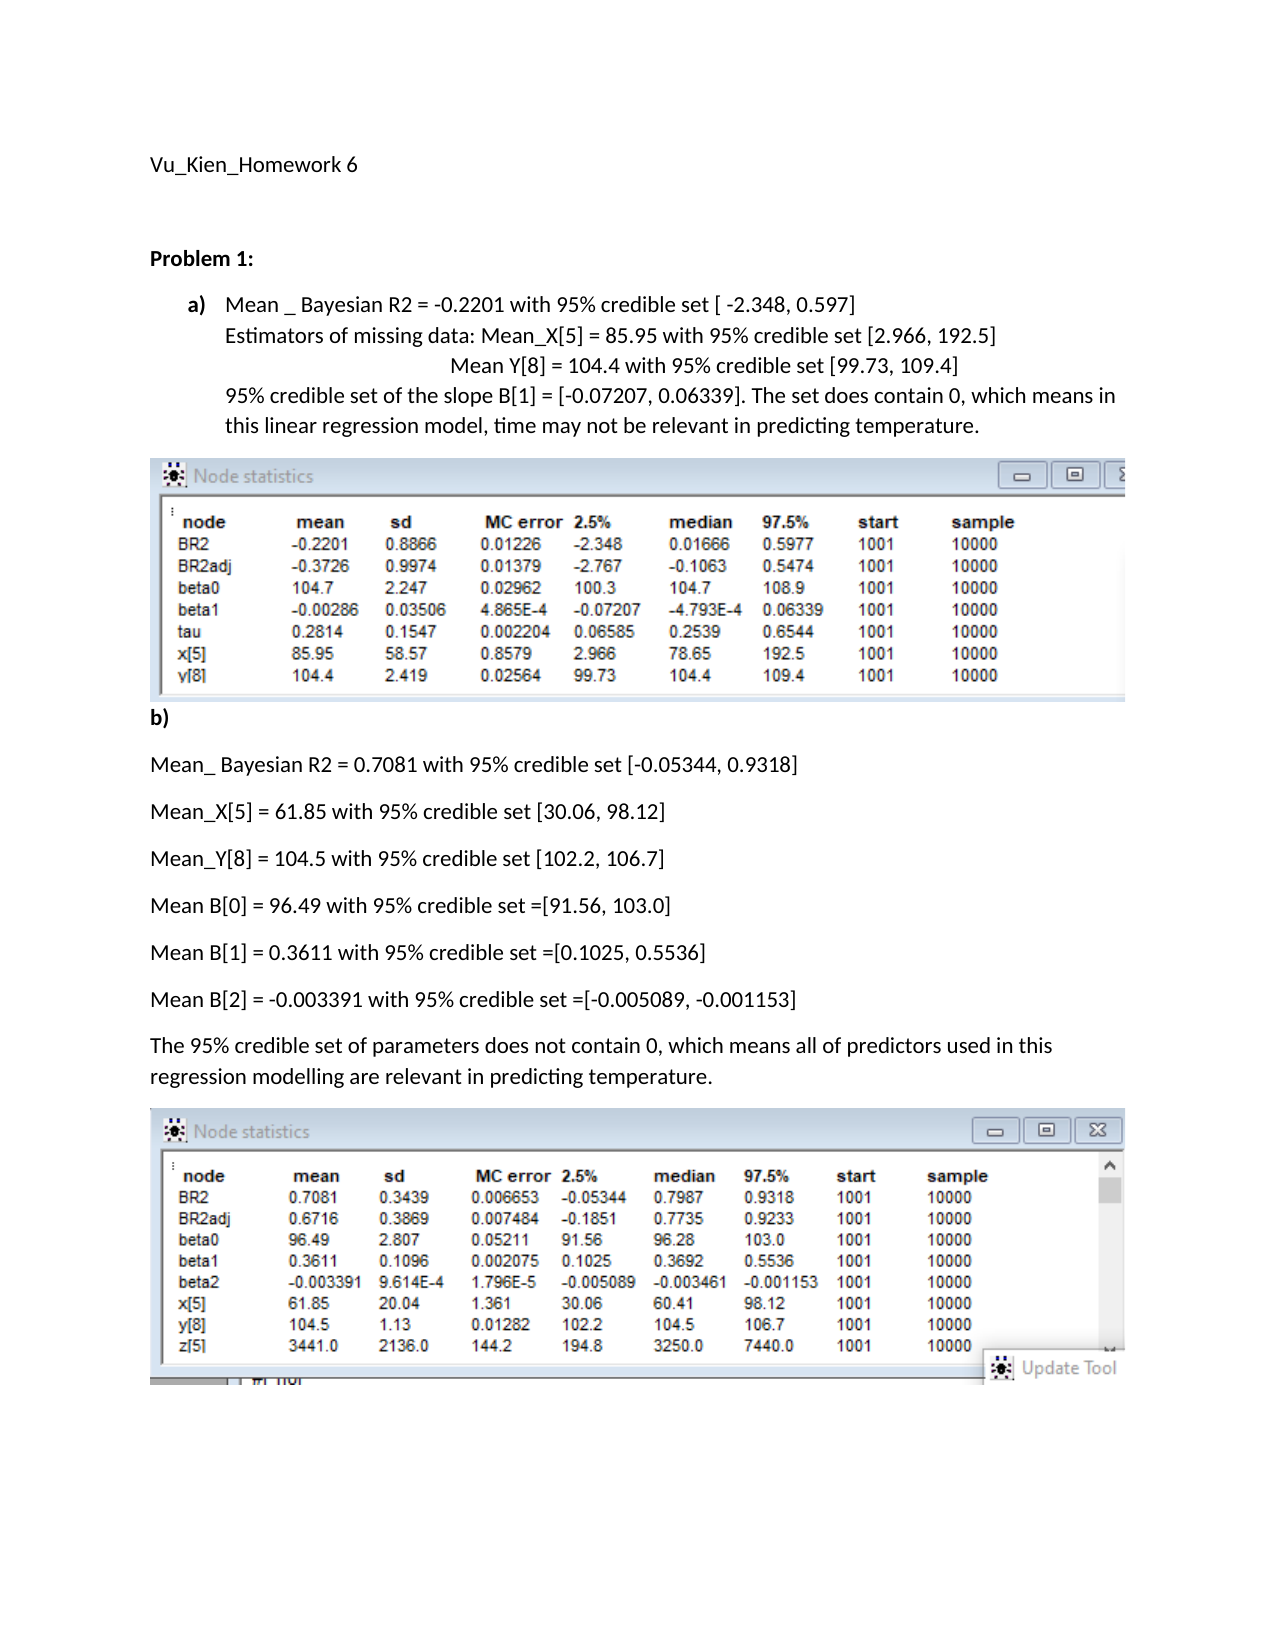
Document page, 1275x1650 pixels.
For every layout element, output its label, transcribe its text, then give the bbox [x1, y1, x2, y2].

text Problem 1: [150, 244, 1125, 272]
text Mean B[2] = -0.003391 with 95% credible set =[-0.005089, -0.001153] [150, 985, 1125, 1013]
text Mean_X[5] = 61.85 with 95% credible set [30.06, 98.12] [150, 797, 1125, 825]
list 95% credible set of the slope B[1] = [-0.07207, 0.06339]. The set does contain 0, which means in this linear regression model, time may not be relevant in predicting temperature. [225, 381, 1125, 439]
text b) [150, 702, 1125, 732]
text Mean B[1] = 0.3611 with 95% credible set =[0.1025, 0.5536] [150, 938, 1125, 966]
text Vu_Kien_Homework 6 [150, 150, 1125, 178]
list Mean _ Bayesian R2 = -0.2201 with 95% credible set [ -2.348, 0.597] [187, 291, 1125, 319]
picture [150, 458, 1125, 702]
text Mean B[0] = 96.49 with 95% credible set =[91.56, 103.0] [150, 891, 1125, 919]
text Mean_Y[8] = 104.5 with 95% credible set [102.2, 106.7] [150, 844, 1125, 872]
text Mean_ Bayesian R2 = 0.7081 with 95% credible set [-0.05344, 0.9318] [150, 750, 1125, 778]
list Mean Y[8] = 104.4 with 95% credible set [99.73, 109.4] [225, 351, 1125, 379]
picture [150, 1108, 1125, 1385]
list Estimators of missing data: Mean_X[5] = 85.95 with 95% credible set [2.966, 192.5] [225, 321, 1125, 349]
text The 95% credible set of parameters does not contain 0, which means all of predictors used in this regression modelling are relevant in predicting temperature. [150, 1032, 1125, 1090]
